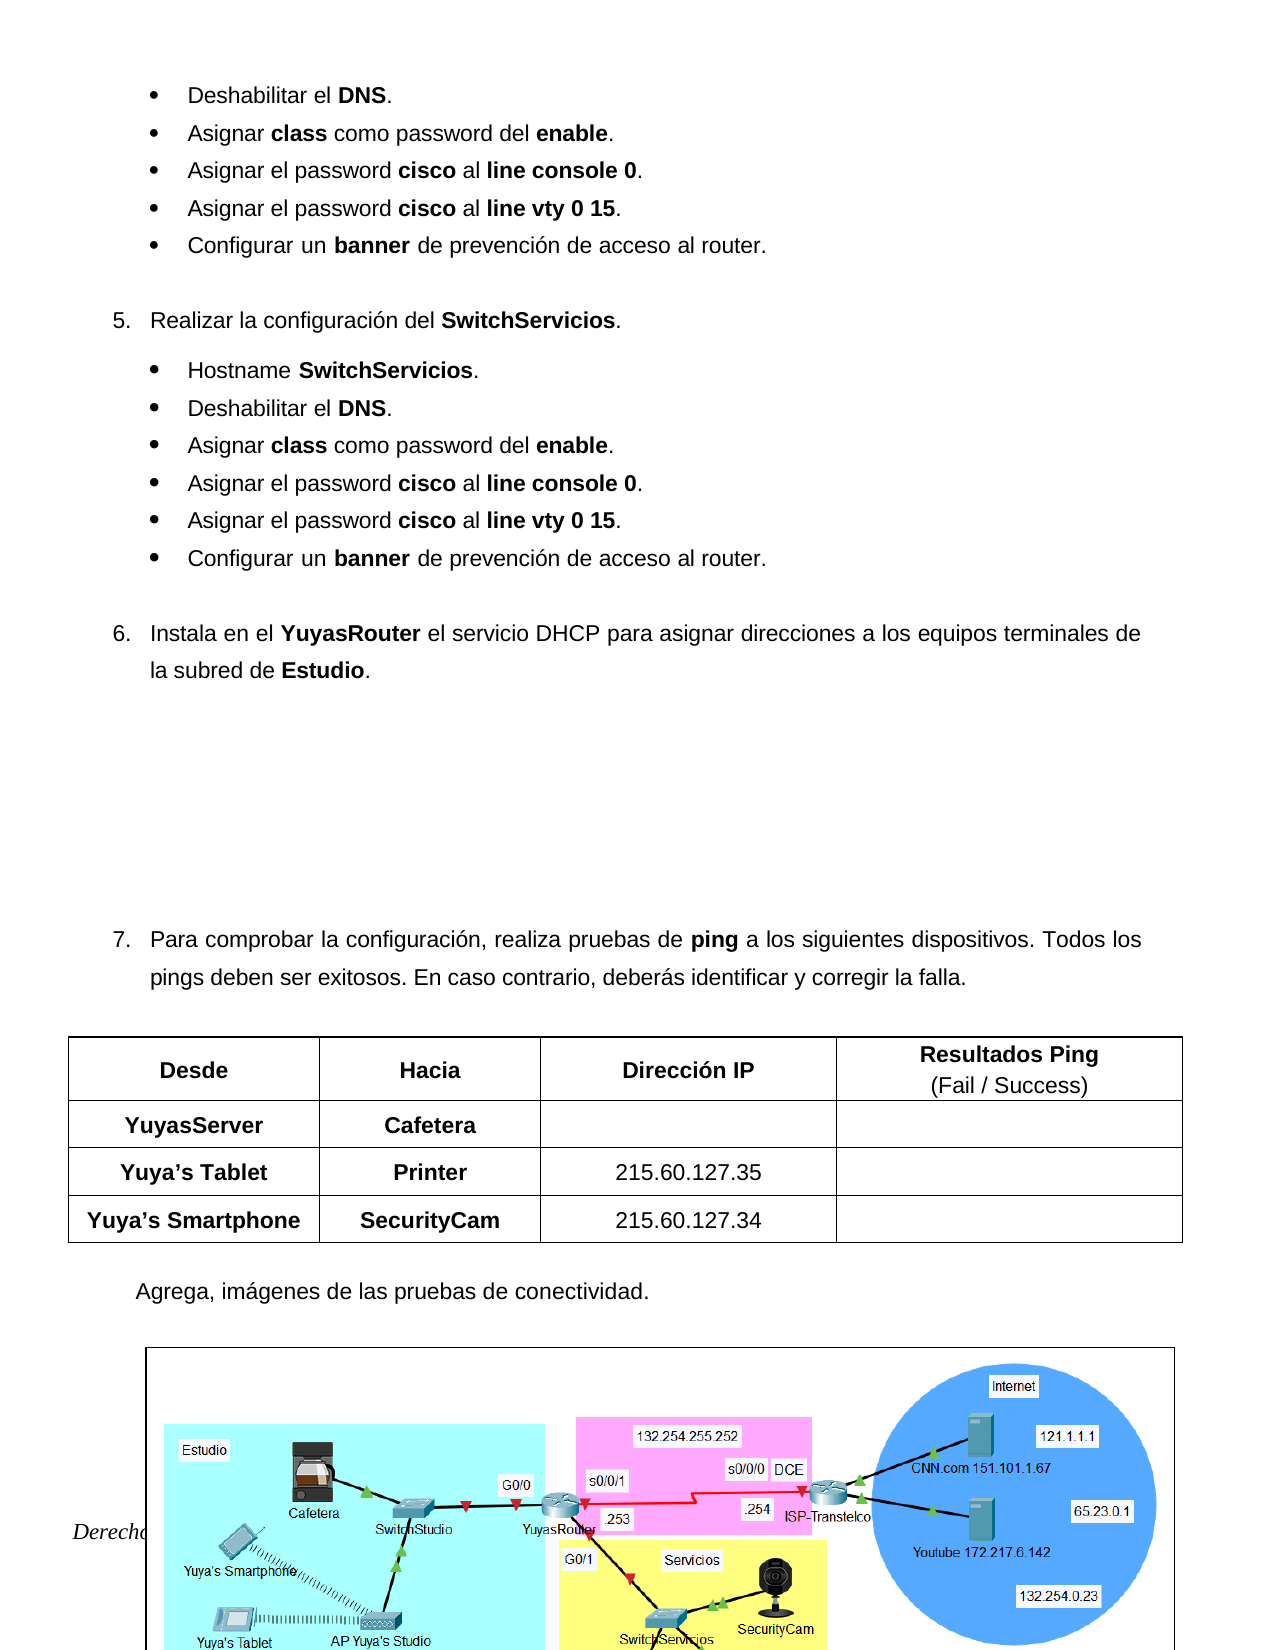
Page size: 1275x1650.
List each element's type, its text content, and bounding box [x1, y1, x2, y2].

table_header Desde [69, 1038, 319, 1100]
table_cell [837, 1148, 1182, 1194]
table_cell SecurityCam [320, 1196, 540, 1242]
table_cell YuyasServer [69, 1101, 319, 1147]
table_cell Cafetera [320, 1101, 540, 1147]
table_cell 215.60.127.35 [541, 1148, 836, 1194]
picture [161, 1355, 1159, 1650]
text Agrega, imágenes de las pruebas de conectividad. [135, 1274, 1162, 1305]
list Asignar el password cisco al line console 0. [150, 461, 1151, 499]
table_header Dirección IP [541, 1038, 836, 1100]
table_cell 215.60.127.34 [541, 1196, 836, 1242]
list Para comprobar la configuración, realiza pruebas de ping a los siguientes dispositivos. Todos los pings deben ser exitosos. En caso contrario, deberás identificar y corregir la falla. [112, 918, 1142, 993]
table_cell Printer [320, 1148, 540, 1194]
list Asignar el password cisco al line console 0. [150, 149, 1151, 186]
list Asignar el password cisco al line vty 0 15. [150, 499, 1151, 536]
list Deshabilitar el DNS. [150, 74, 1151, 111]
table_cell Yuya’s Tablet [69, 1148, 319, 1194]
table_header Resultados Ping (Fail / Success) [837, 1038, 1182, 1100]
list Hostname SwitchServicios. [150, 349, 1151, 386]
list Asignar class como password del enable. [150, 111, 1151, 149]
list Realizar la configuración del SwitchServicios. [112, 299, 1142, 336]
list Asignar class como password del enable. [150, 424, 1151, 461]
list Configurar un banner de prevención de acceso al router. [150, 536, 1151, 574]
table_cell [837, 1101, 1182, 1147]
table_cell Yuya’s Smartphone [69, 1196, 319, 1242]
list Deshabilitar el DNS. [150, 386, 1151, 424]
table_cell [837, 1196, 1182, 1242]
table_header Hacia [320, 1038, 540, 1100]
list Configurar un banner de prevención de acceso al router. [150, 224, 1151, 261]
list Instala en el YuyasRouter el servicio DHCP para asignar direcciones a los equipos terminales de la subred de Estudio. [112, 611, 1142, 686]
list Asignar el password cisco al line vty 0 15. [150, 186, 1151, 224]
table_cell [541, 1101, 836, 1147]
